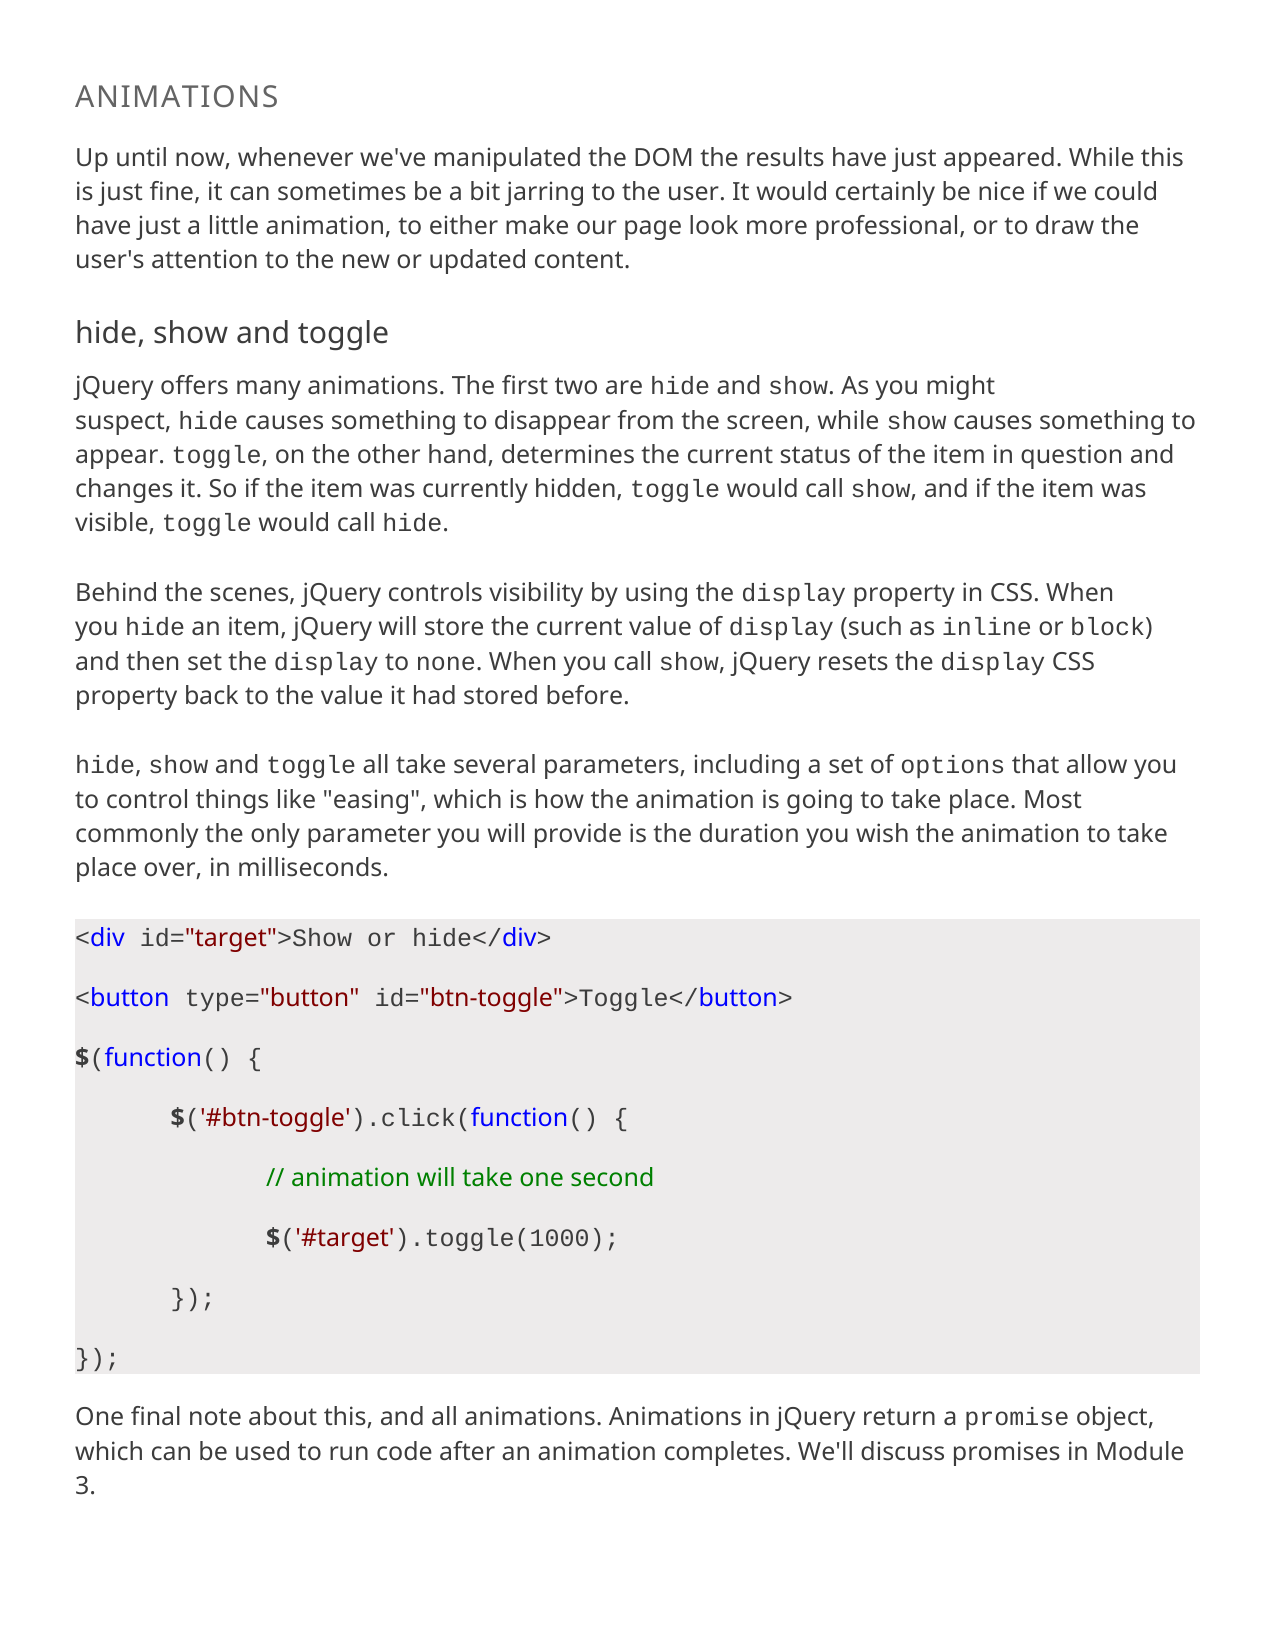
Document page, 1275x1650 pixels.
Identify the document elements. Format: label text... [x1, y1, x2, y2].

subtitle ANIMATIONS [75, 75, 1200, 116]
subtitle hide, show and toggle [75, 311, 1200, 352]
text $('#target').toggle(1000); [75, 1219, 1200, 1254]
text $('#btn-toggle').click(function() { [75, 1099, 1200, 1134]
text }); [75, 1279, 1200, 1314]
text }); [75, 1339, 1200, 1374]
text jQuery offers many animations. The first two are hide and show. As you might suspect, hide causes something to disappear from the screen, while show causes something to appear. toggle, on the other hand, determines the current status of the item in question and changes it. So if the item was currently hidden, toggle would call show, and if the item was visible, toggle would call hide. [75, 368, 1200, 539]
text Behind the scenes, jQuery controls visibility by using the display property in CSS. When you hide an item, jQuery will store the current value of display (such as inline or block) and then set the display to none. When you call show, jQuery resets the display CSS property back to the value it had stored before. [75, 575, 1200, 712]
text <div id="target">Show or hide</div> [75, 919, 1200, 954]
text $(function() { [75, 1039, 1200, 1074]
text hide, show and toggle all take several parameters, including a set of options that allow you to control things like "easing", which is how the animation is going to take place. Most commonly the only parameter you will provide is the duration you wish the animation to take place over, in milliseconds. [75, 747, 1200, 883]
text // animation will take one second [75, 1159, 1200, 1194]
text <button type="button" id="btn-toggle">Toggle</button> [75, 979, 1200, 1014]
text Up until now, whenever we've manipulated the DOM the results have just appeared. While this is just fine, it can sometimes be a bit jarring to the user. It would certainly be nice if we could have just a little animation, to either make our page look more professional, or to draw the user's attention to the new or updated content. [75, 139, 1200, 276]
text One final note about this, and all animations. Animations in jQuery return a promise object, which can be used to run code after an animation completes. We'll discuss promises in Module 3. [75, 1399, 1200, 1501]
